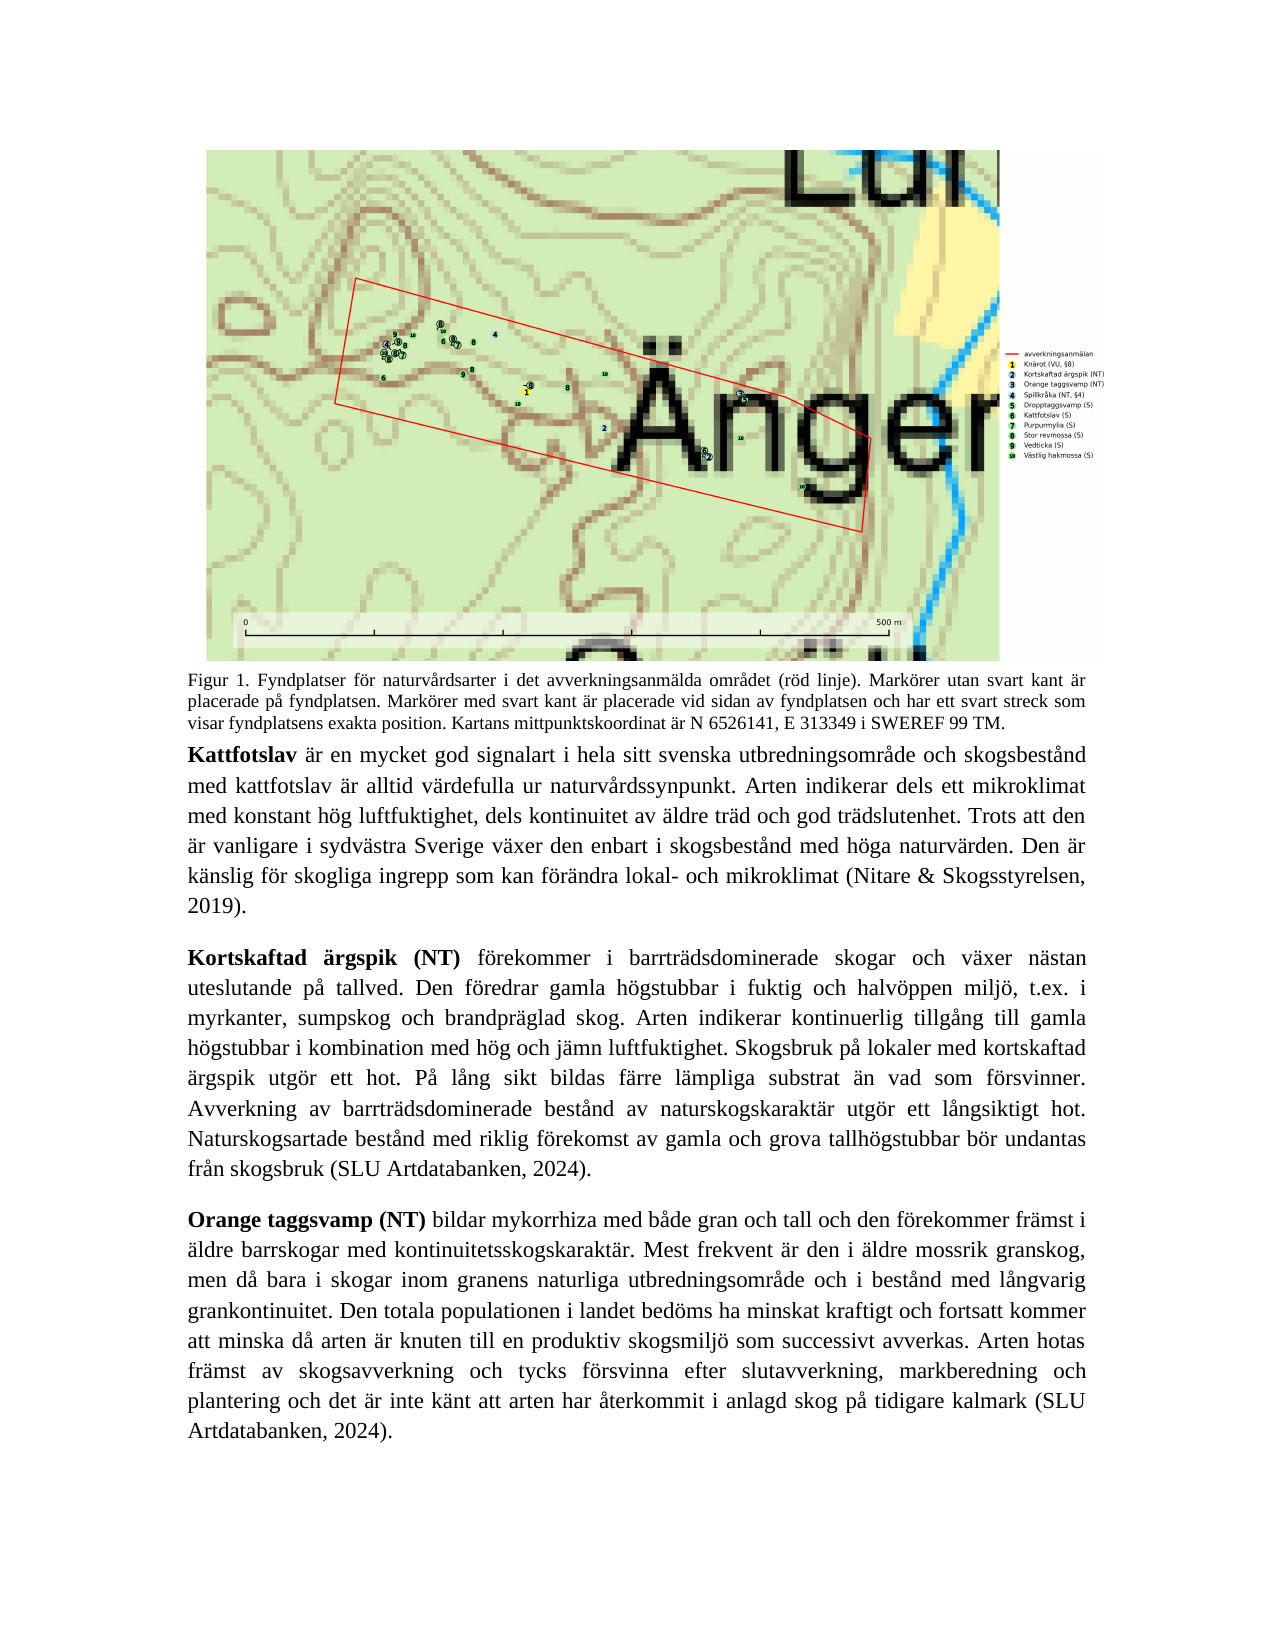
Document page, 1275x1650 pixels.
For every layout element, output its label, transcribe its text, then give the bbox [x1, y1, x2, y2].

text Orange taggsvamp (NT) bildar mykorrhiza med både gran och tall och den förekommer främst i äldre barrskogar med kontinuitetsskogskaraktär. Mest frekvent är den i äldre mossrik granskog, men då bara i skogar inom granens naturliga utbredningsområde och i bestånd med långvarig grankontinuitet. Den totala populationen i landet bedöms ha minskat kraftigt och fortsatt kommer att minska då arten är knuten till en produktiv skogsmiljö som successivt avverkas. Arten hotas främst av skogsavverkning och tycks försvinna efter slutavverkning, markberedning och plantering och det är inte känt att arten har återkommit i anlagd skog på tidigare kalmark (SLU Artdatabanken, 2024). [187, 1206, 1087, 1444]
text Figur 1. Fyndplatser för naturvårdsarter i det avverkningsanmälda området (röd linje). Markörer utan svart kant är placerade på fyndplatsen. Markörer med svart kant är placerade vid sidan av fyndplatsen och har ett svart streck som visar fyndplatsens exakta position. Kartans mittpunktskoordinat är N 6526141, E 313349 i SWEREF 99 TM. [187, 668, 1087, 733]
picture [206, 150, 1107, 661]
text Kattfotslav är en mycket god signalart i hela sitt svenska utbredningsområde och skogsbestånd med kattfotslav är alltid värdefulla ur naturvårdssynpunkt. Arten indikerar dels ett mikroklimat med konstant hög luftfuktighet, dels kontinuitet av äldre träd och god trädslutenhet. Trots att den är vanligare i sydvästra Sverige växer den enbart i skogsbestånd med höga naturvärden. Den är känslig för skogliga ingrepp som kan förändra lokal- och mikroklimat (Nitare & Skogsstyrelsen, 2019). [187, 741, 1087, 919]
text Kortskaftad ärgspik (NT) förekommer i barrträdsdominerade skogar och växer nästan uteslutande på tallved. Den föredrar gamla högstubbar i fuktig och halvöppen miljö, t.ex. i myrkanter, sumpskog och brandpräglad skog. Arten indikerar kontinuerlig tillgång till gamla högstubbar i kombination med hög och jämn luftfuktighet. Skogsbruk på lokaler med kortskaftad ärgspik utgör ett hot. På lång sikt bildas färre lämpliga substrat än vad som försvinner. Avverkning av barrträdsdominerade bestånd av naturskogskaraktär utgör ett långsiktigt hot. Naturskogsartade bestånd med riklig förekomst av gamla och grova tallhögstubbar bör undantas från skogsbruk (SLU Artdatabanken, 2024). [187, 943, 1087, 1181]
